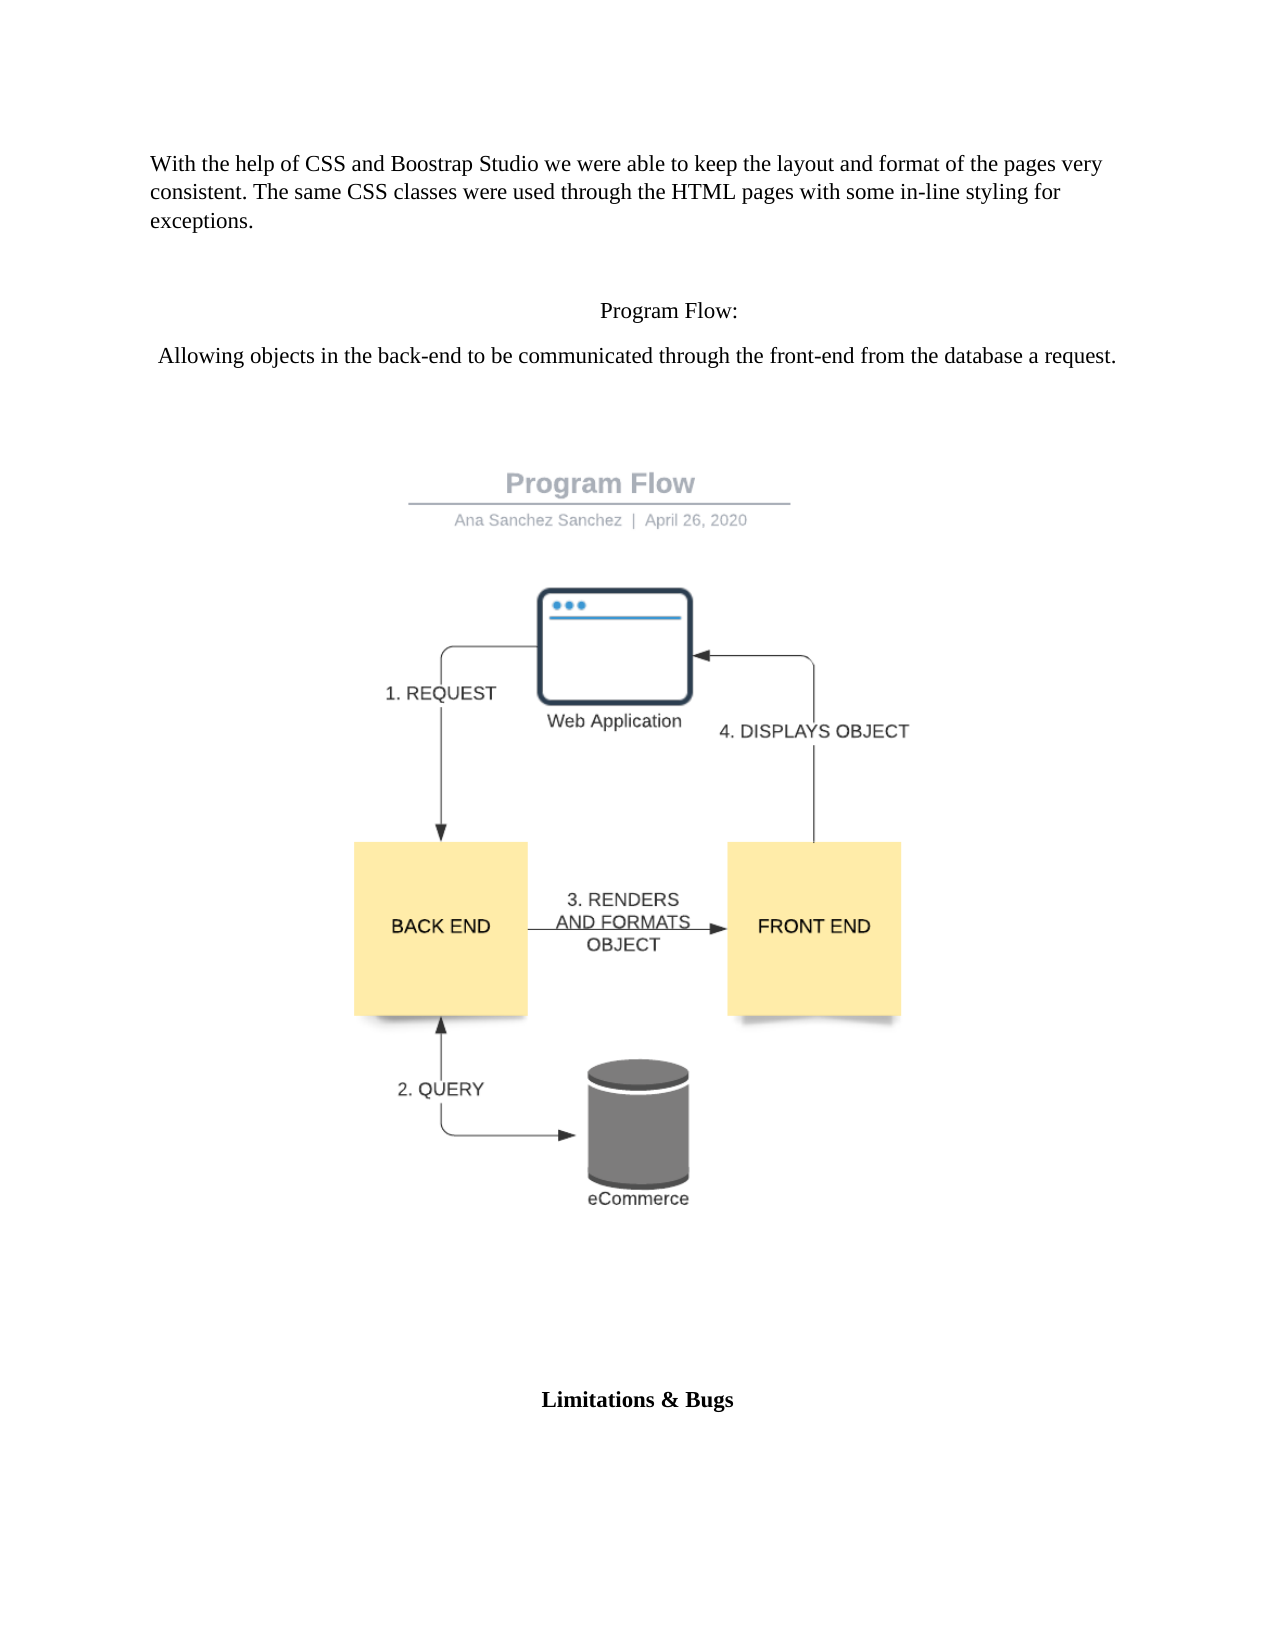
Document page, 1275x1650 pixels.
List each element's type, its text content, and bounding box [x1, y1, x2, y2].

picture [290, 410, 985, 1248]
text Limitations & Bugs [150, 1387, 1125, 1413]
text Allowing objects in the back-end to be communicated through the front-end from the database a request. [150, 342, 1125, 368]
text Program Flow: [150, 297, 1125, 323]
text With the help of CSS and Boostrap Studio we were able to keep the layout and format of the pages very consistent. The same CSS classes were used through the HTML pages with some in-line styling for exceptions. [150, 150, 1125, 233]
